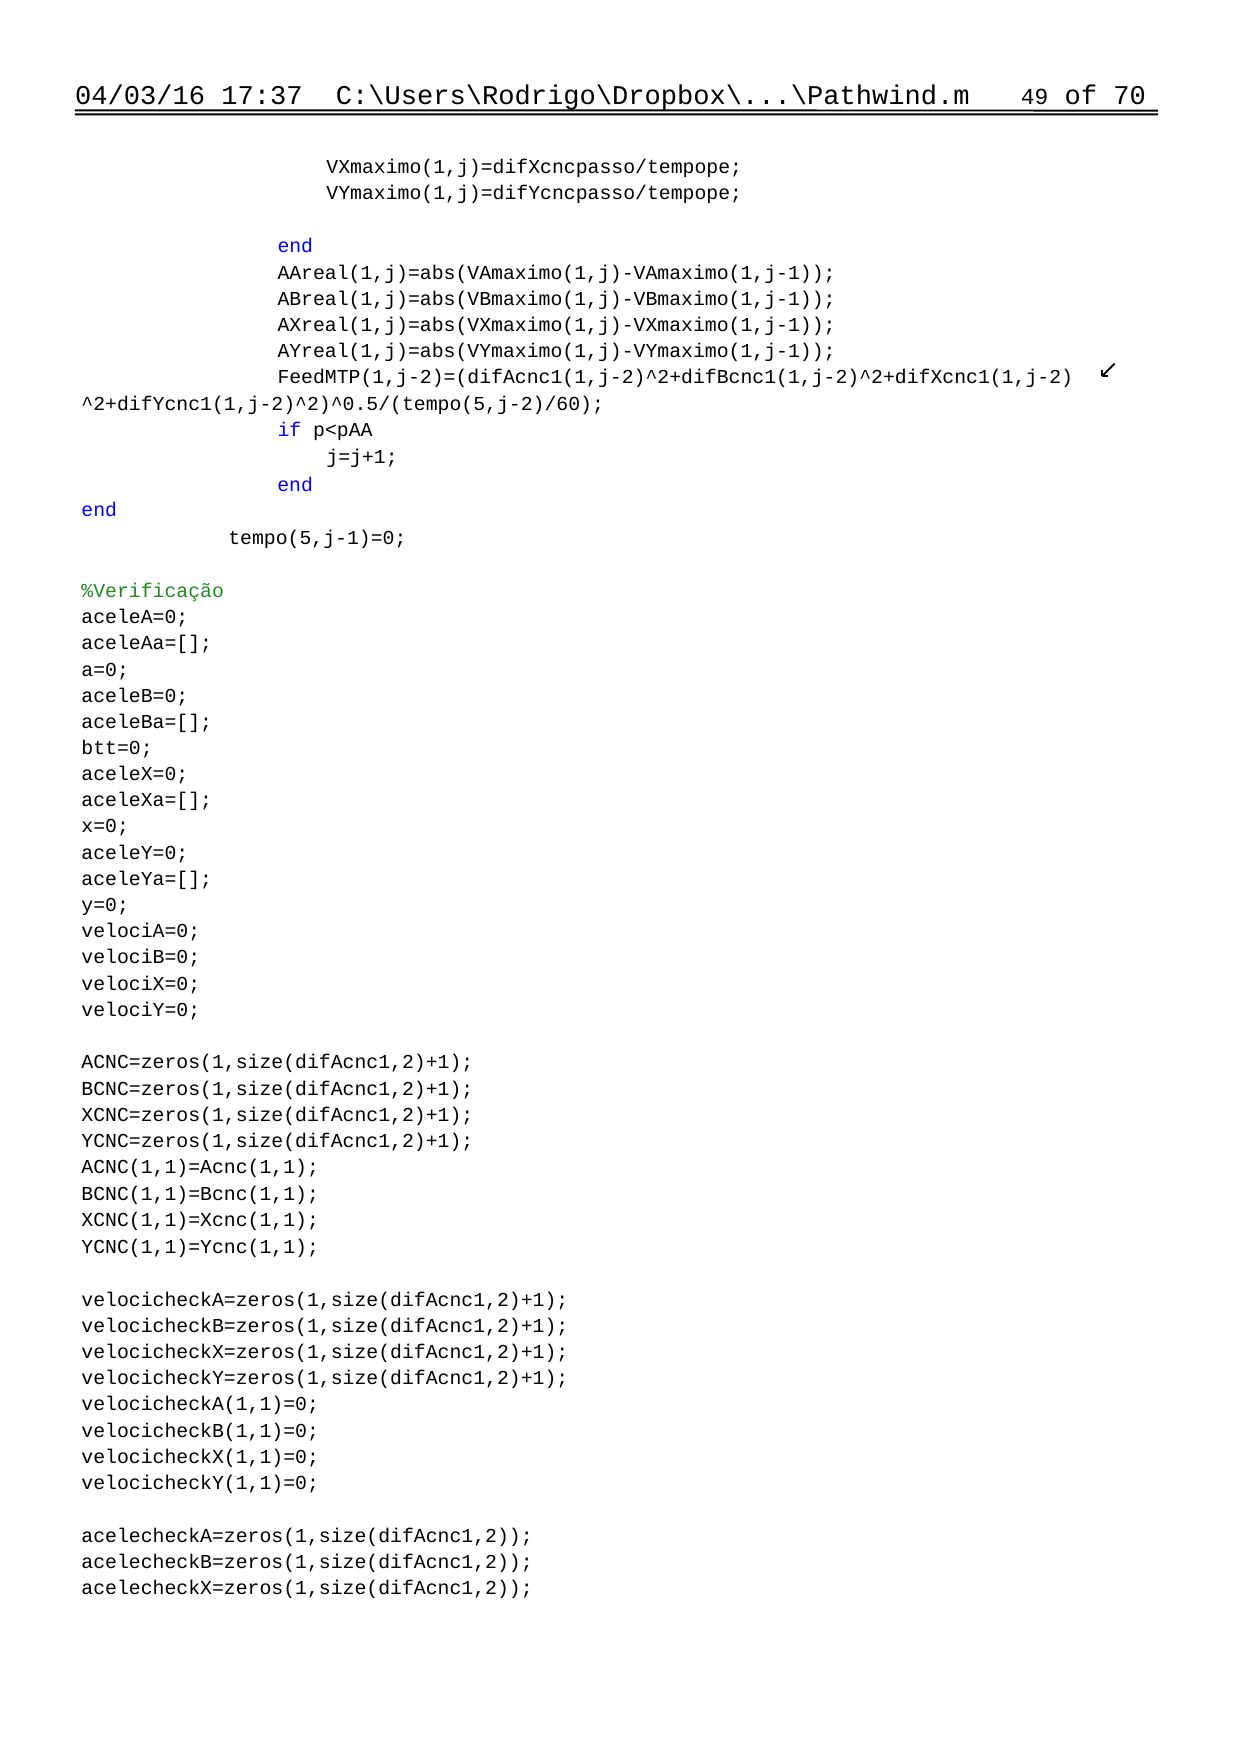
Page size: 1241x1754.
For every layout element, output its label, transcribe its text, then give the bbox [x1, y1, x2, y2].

text XCNC(1,1)=Xcnc(1,1); [81, 1210, 1161, 1233]
text %Verificação aceleA=0; aceleAa=[]; a=0; [81, 581, 228, 682]
text aceleY=0; aceleYa=[]; y=0; [81, 843, 228, 917]
text aceleB=0; aceleBa=[]; btt=0; aceleX=0; aceleXa=[]; x=0; [81, 686, 228, 839]
text YCNC(1,1)=Ycnc(1,1); [81, 1237, 1161, 1259]
text end tempo(5,j-1)=0; [228, 474, 412, 550]
text BCNC(1,1)=Bcnc(1,1); [81, 1184, 1161, 1206]
text velocicheckB(1,1)=0; velocicheckX(1,1)=0; velocicheckY(1,1)=0; [81, 1421, 326, 1496]
text acelecheckA=zeros(1,size(difAcnc1,2)); acelecheckB=zeros(1,size(difAcnc1,2)); acelecheckX=zeros(1,size(difAcnc1,2)); [81, 1526, 547, 1601]
text AAreal(1,j)=abs(VAmaximo(1,j)-VAmaximo(1,j-1)); ABreal(1,j)=abs(VBmaximo(1,j)-VBmaximo(1,j-1)); AXreal(1,j)=abs(VXmaximo(1,j)-VXmaximo(1,j-1)); AYreal(1,j)=abs(VYmaximo(1,j)-VYmaximo(1,j-1)); [277, 263, 853, 363]
text VXmaximo(1,j)=difXcncpasso/tempope; VYmaximo(1,j)=difYcncpasso/tempope; [326, 157, 874, 206]
text ^2+difYcnc1(1,j-2)^2)^0.5/(tempo(5,j-2)/60); [81, 394, 1161, 416]
text if p<pAA [277, 420, 1161, 443]
text end [81, 500, 122, 522]
text end [277, 236, 1161, 259]
text ACNC=zeros(1,size(difAcnc1,2)+1); BCNC=zeros(1,size(difAcnc1,2)+1); XCNC=zeros(1,size(difAcnc1,2)+1); YCNC=zeros(1,size(difAcnc1,2)+1); ACNC(1,1)=Acnc(1,1); [81, 1052, 486, 1179]
text velociA=0; velociB=0; velociX=0; velociY=0; [81, 921, 204, 1022]
text FeedMTP(1,j-2)=(difAcnc1(1,j-2)^2+difBcnc1(1,j-2)^2+difXcnc1(1,j-2) [277, 367, 1161, 390]
text velocicheckA=zeros(1,size(difAcnc1,2)+1); velocicheckB=zeros(1,size(difAcnc1,2)+1); velocicheckX=zeros(1,size(difAcnc1,2)+1); velocicheckY=zeros(1,size(difAcnc1,2)+1); velocicheckA(1,1)=0; [81, 1289, 584, 1417]
text j=j+1; [326, 447, 1161, 469]
